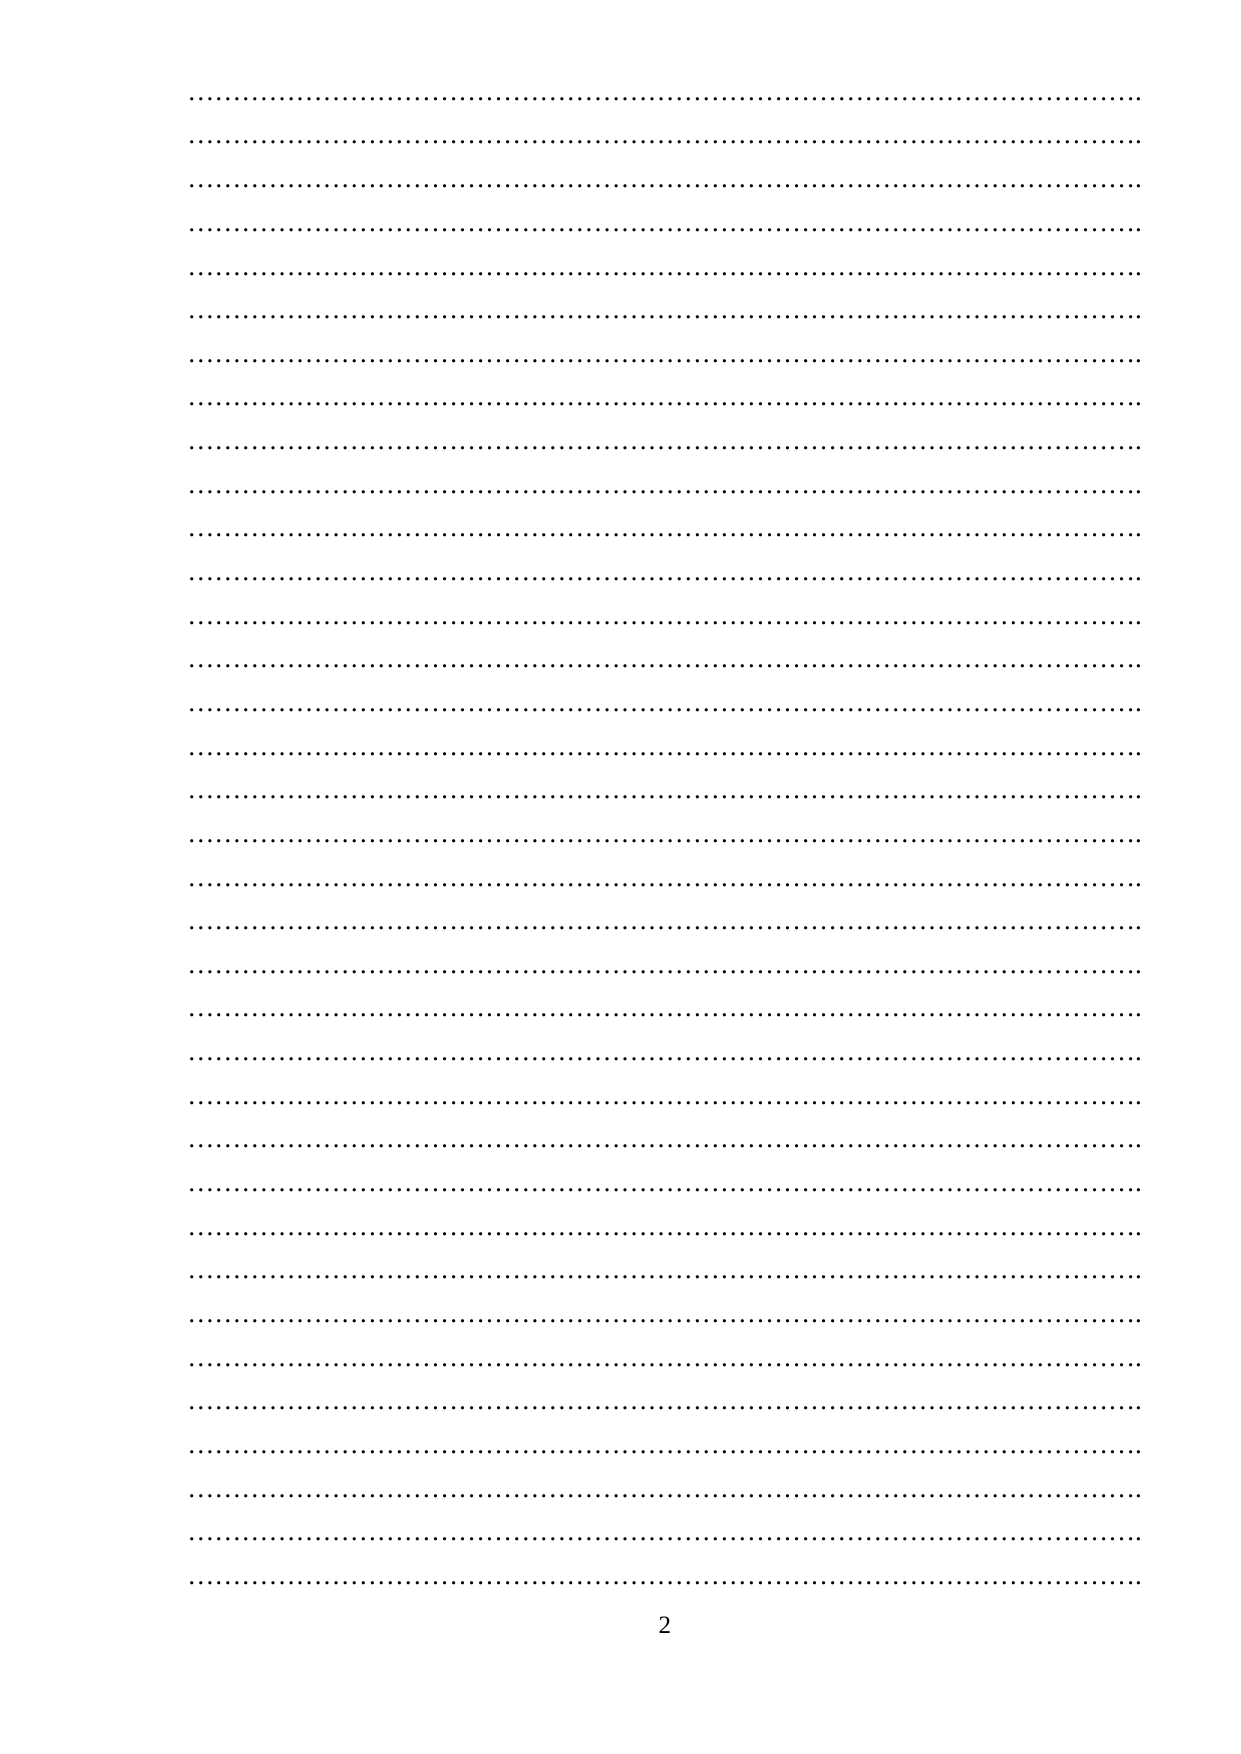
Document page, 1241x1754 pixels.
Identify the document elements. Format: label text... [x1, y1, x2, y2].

text ……………………………………………………………………………………………. [148, 424, 1181, 455]
text ……………………………………………………………………………………………. [148, 1428, 1181, 1459]
text ……………………………………………………………………………………………. [148, 468, 1181, 499]
text ……………………………………………………………………………………………. [148, 1253, 1181, 1284]
text ……………………………………………………………………………………………. [148, 642, 1181, 673]
text ……………………………………………………………………………………………. [148, 730, 1181, 761]
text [148, 75, 1181, 106]
text ……………………………………………………………………………………………. [148, 249, 1181, 281]
text ……………………………………………………………………………………………. [148, 1297, 1181, 1328]
text ……………………………………………………………………………………………. [148, 817, 1181, 848]
text ……………………………………………………………………………………………. [148, 1384, 1181, 1416]
text ……………………………………………………………………………………………. [148, 686, 1181, 717]
text ……………………………………………………………………………………………. [148, 162, 1181, 193]
text ……………………………………………………………………………………………. [148, 773, 1181, 804]
text ……………………………………………………………………………………………. [148, 904, 1181, 935]
text ……………………………………………………………………………………………. [148, 1472, 1181, 1503]
text ……………………………………………………………………………………………. [148, 337, 1181, 368]
text ……………………………………………………………………………………………. [148, 1079, 1181, 1110]
text ……………………………………………………………………………………………. [148, 381, 1181, 412]
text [148, 1559, 1181, 1590]
text ……………………………………………………………………………………………. [148, 293, 1181, 324]
text ……………………………………………………………………………………………. [148, 948, 1181, 979]
text ……………………………………………………………………………………………. [148, 1122, 1181, 1154]
text ……………………………………………………………………………………………. [148, 206, 1181, 237]
text ……………………………………………………………………………………………. [148, 511, 1181, 543]
text ……………………………………………………………………………………………. [148, 1035, 1181, 1066]
text ……………………………………………………………………………………………. [148, 992, 1181, 1023]
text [148, 119, 1181, 150]
text ……………………………………………………………………………………………. [148, 555, 1181, 586]
text ……………………………………………………………………………………………. [148, 1341, 1181, 1372]
text ……………………………………………………………………………………………. [148, 1166, 1181, 1197]
text ……………………………………………………………………………………………. [148, 599, 1181, 630]
text ……………………………………………………………………………………………. [148, 1515, 1181, 1546]
text ……………………………………………………………………………………………. [148, 1210, 1181, 1241]
text ……………………………………………………………………………………………. [148, 861, 1181, 892]
